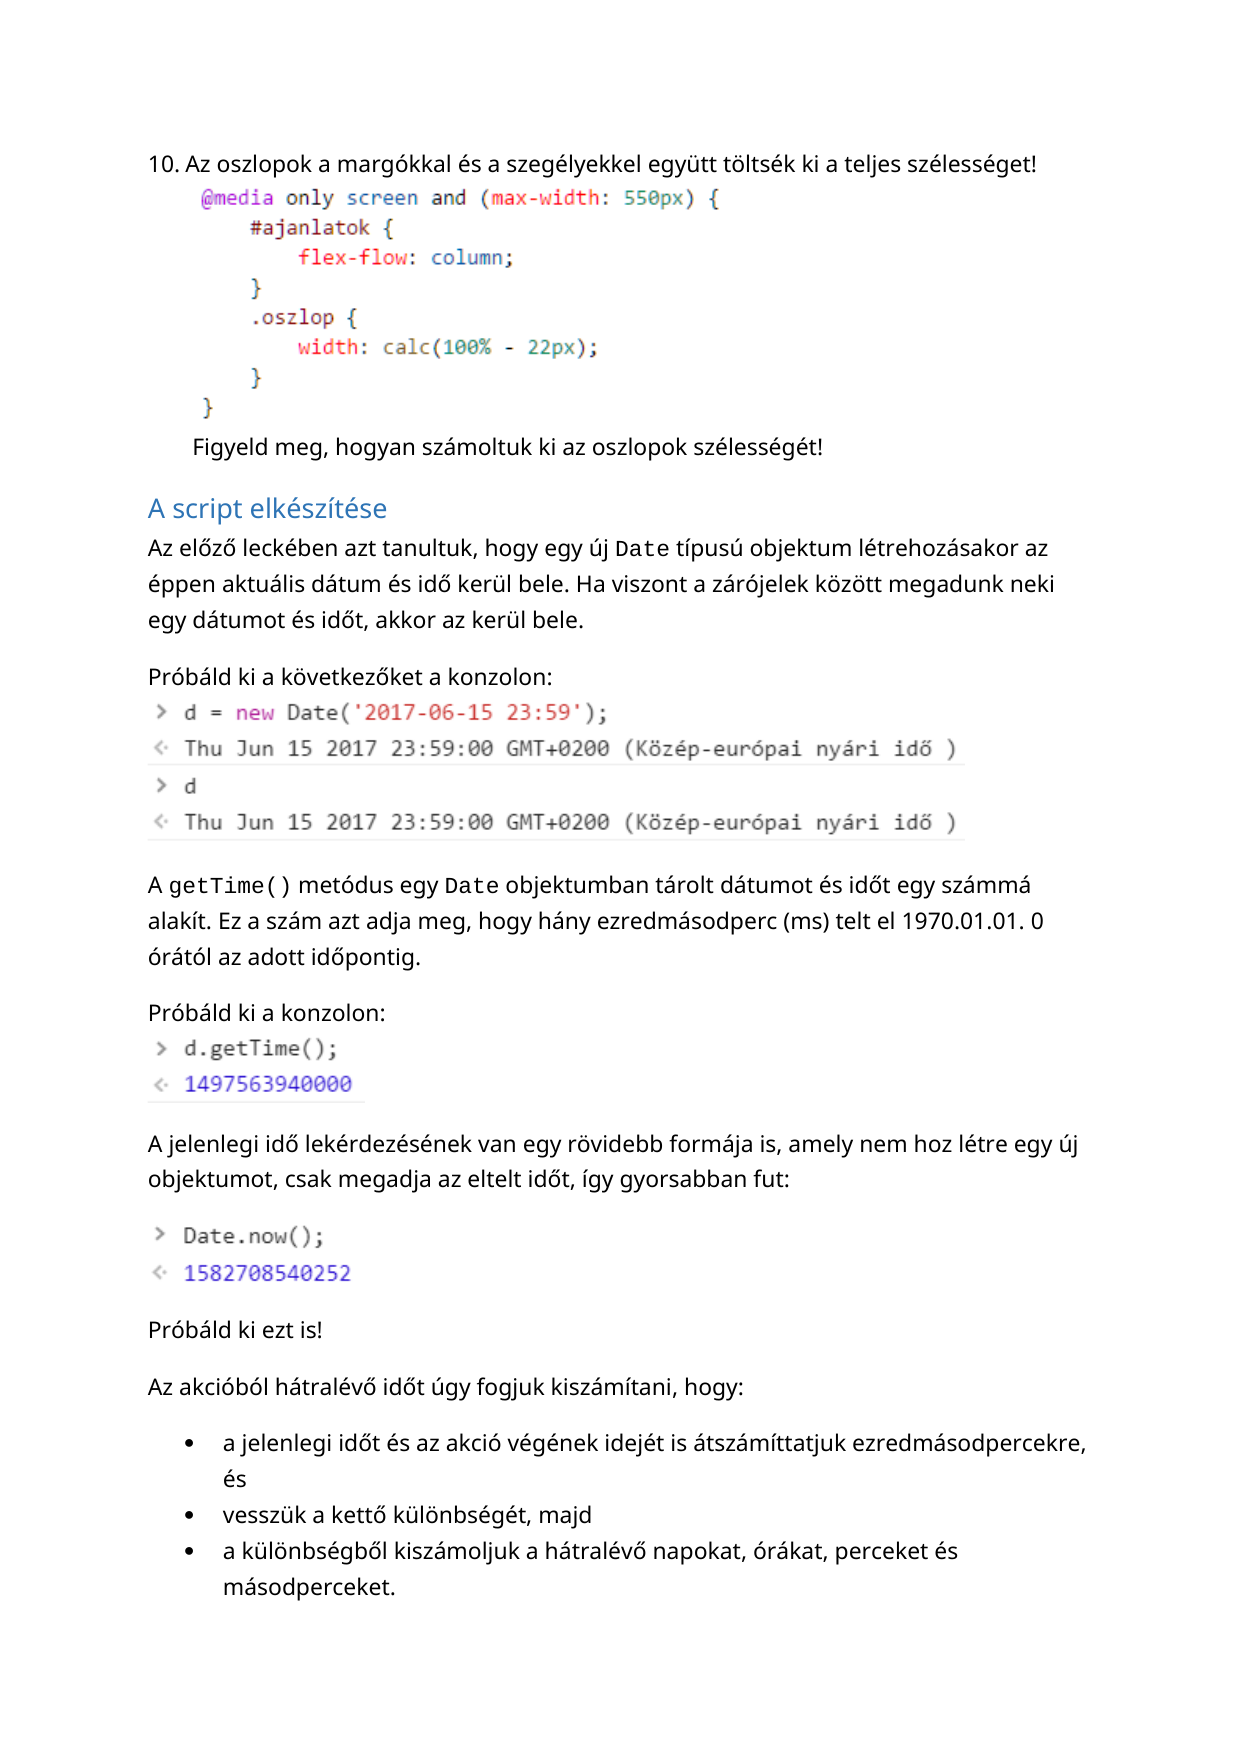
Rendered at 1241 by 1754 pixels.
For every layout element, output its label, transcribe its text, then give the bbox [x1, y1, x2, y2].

picture [147, 1220, 357, 1289]
list a különbségből kiszámoljuk a hátralévő napokat, órákat, perceket és másodperceket. [185, 1535, 1093, 1602]
subtitle A script elkészítése [148, 489, 1093, 526]
text Próbáld ki ezt is! [148, 1314, 1093, 1345]
text Az akcióból hátralévő időt úgy fogjuk kiszámítani, hogy: [148, 1370, 1093, 1402]
list a jelenlegi időt és az akció végének idejét is átszámíttatjuk ezredmásodpercekre, és [185, 1427, 1093, 1494]
text Próbáld ki a konzolon: [148, 997, 1093, 1103]
text A jelenlegi idő lekérdezésének van egy rövidebb formája is, amely nem hoz létre egy új objektumot, csak megadja az eltelt időt, így gyorsabban fut: [148, 1127, 1093, 1195]
text Az előző leckében azt tanultuk, hogy egy új Date típusú objektum létrehozásakor az éppen aktuális dátum és idő kerül bele. Ha viszont a zárójelek között megadunk neki egy dátumot és időt, akkor az kerül bele. [148, 532, 1093, 635]
picture [147, 1032, 365, 1103]
list vesszük a kettő különbségét, majd [185, 1499, 1093, 1530]
picture [147, 695, 965, 844]
text A getTime() metódus egy Date objektumban tárolt dátumot és időt egy számmá alakít. Ez a szám azt adja meg, hogy hány ezredmásodperc (ms) telt el 1970.01.01. 0 órától az adott időpontig. [148, 869, 1093, 972]
picture [192, 184, 730, 425]
